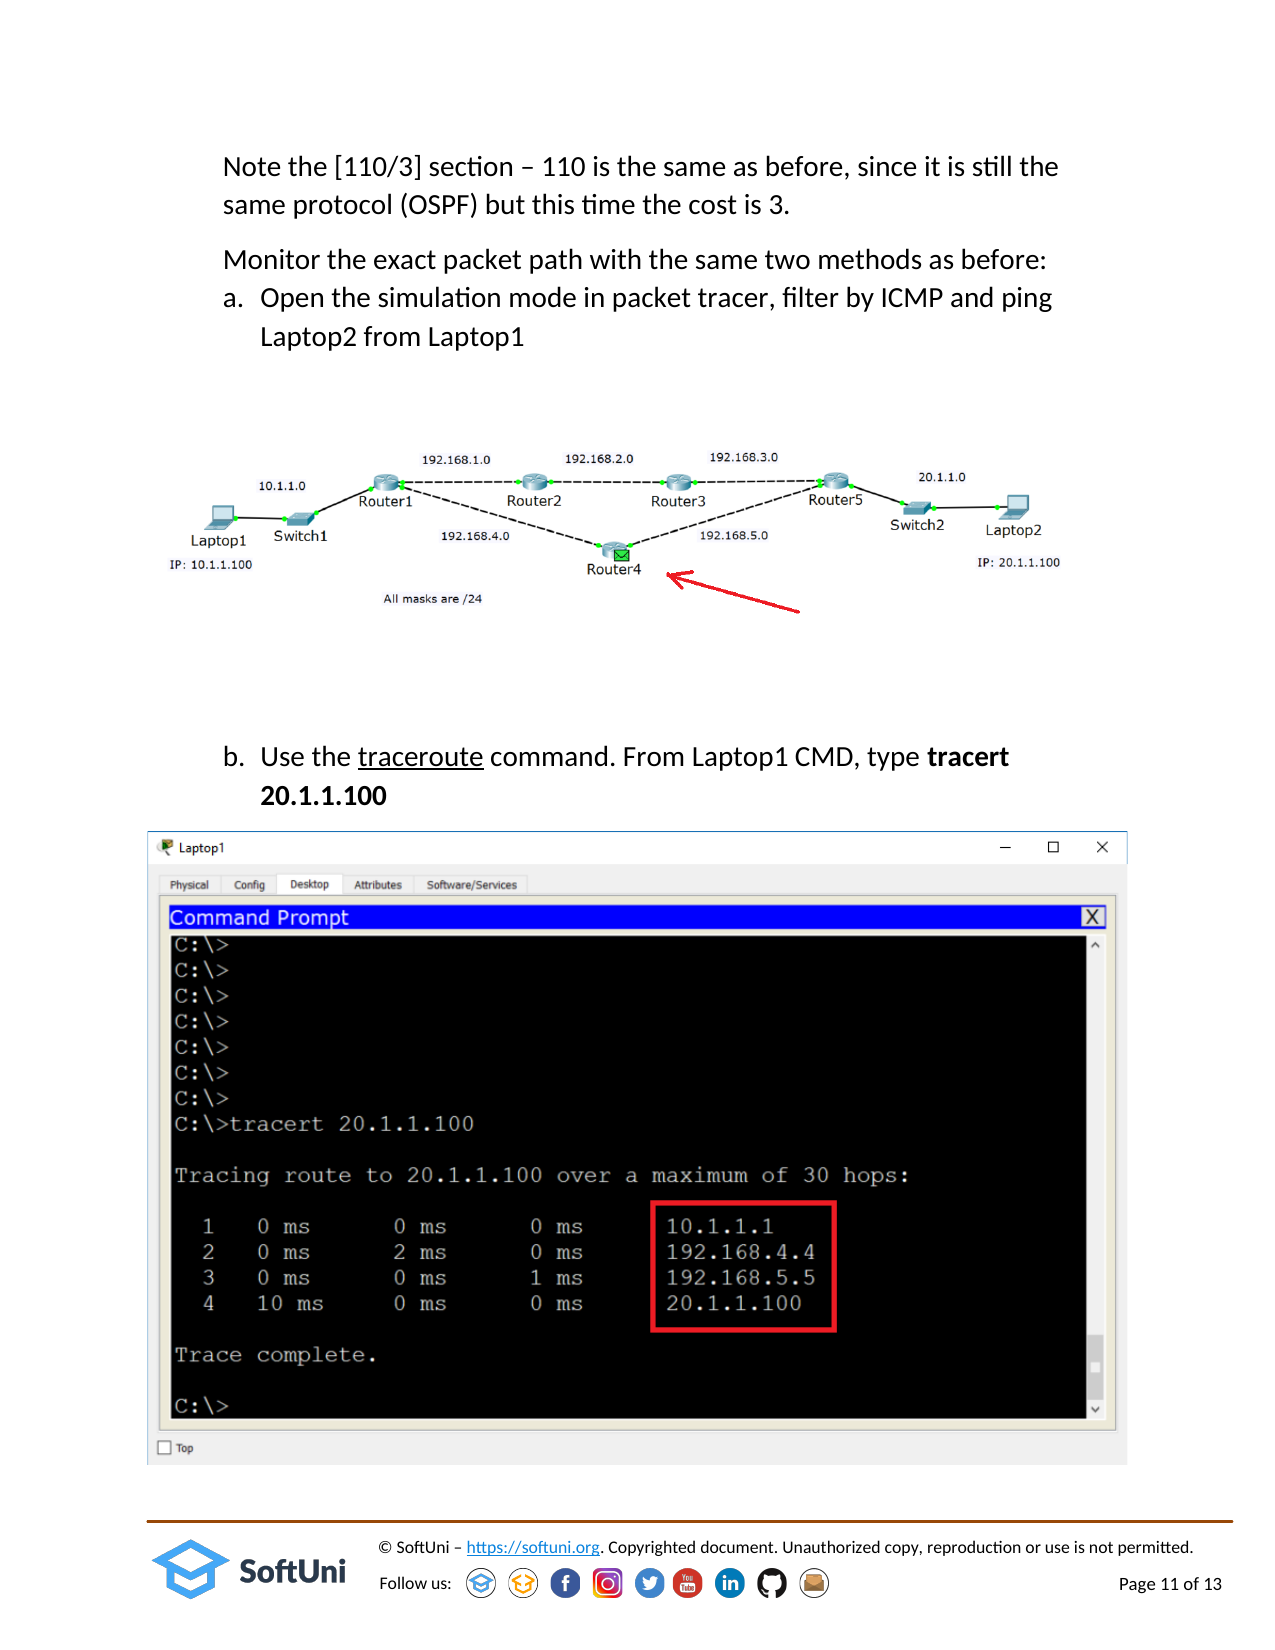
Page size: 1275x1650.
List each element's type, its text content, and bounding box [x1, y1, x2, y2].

text Note the [110/3] section – 110 is the same as before, since it is still the same protocol (OSPF) but this time the cost is 3. [223, 148, 1127, 222]
picture [715, 1589, 724, 1598]
picture [736, 1568, 745, 1577]
picture [466, 1568, 496, 1598]
picture [550, 1568, 580, 1598]
picture [715, 1568, 724, 1577]
picture [508, 1568, 538, 1598]
picture [147, 373, 1128, 720]
picture [736, 1589, 745, 1598]
picture [592, 1568, 623, 1598]
picture [729, 1580, 738, 1590]
picture [799, 1568, 829, 1598]
picture [757, 1568, 787, 1598]
picture [145, 1533, 352, 1605]
list Monitor the exact packet path with the same two methods as before: [223, 241, 1127, 277]
list Open the simulation mode in packet tracer, filter by ICMP and ping Laptop2 from Laptop1 [223, 279, 1127, 354]
list Use the traceroute command. From Laptop1 CMD, type tracert 20.1.1.100 [223, 738, 1127, 812]
picture [147, 831, 1128, 1465]
picture [635, 1568, 665, 1598]
picture [672, 1568, 703, 1598]
